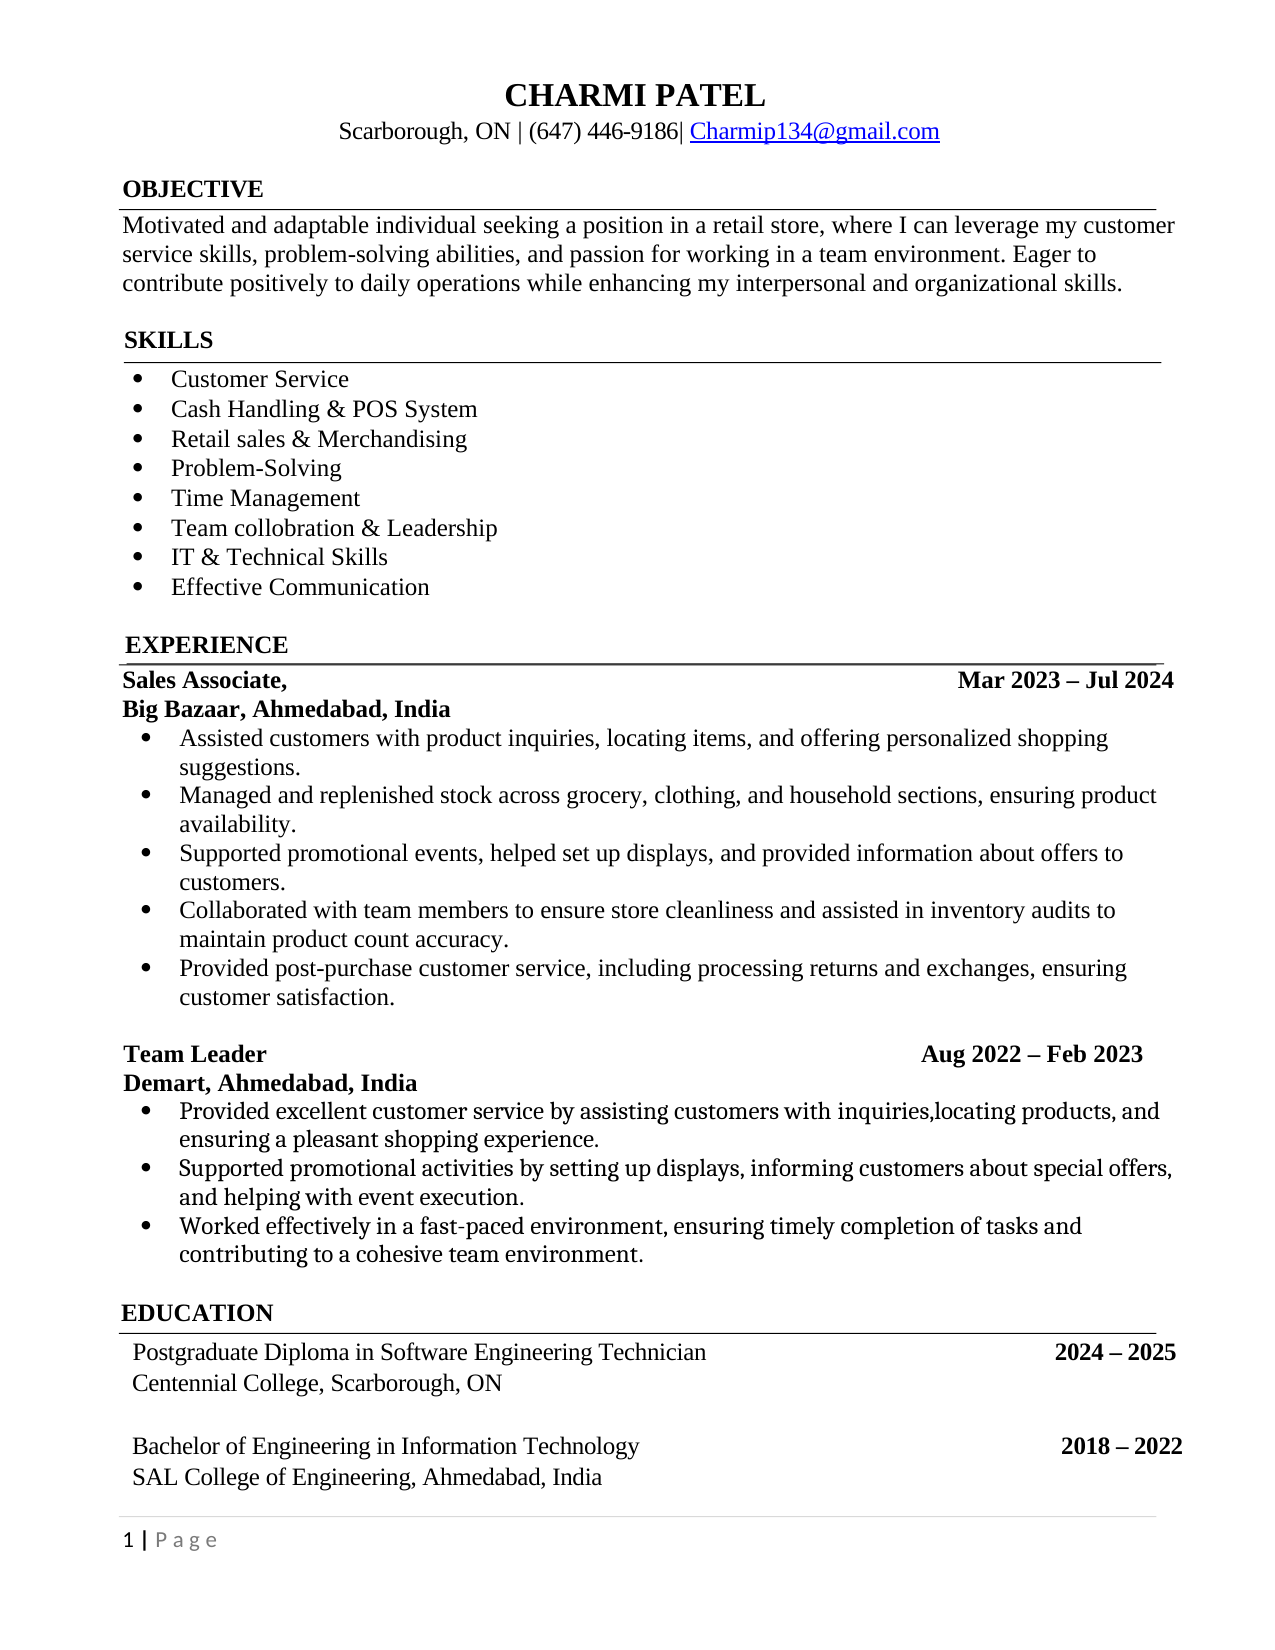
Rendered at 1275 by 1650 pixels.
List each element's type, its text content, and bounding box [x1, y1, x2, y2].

text Bachelor of Engineering in Information Technology 2018 – 2022 [84, 1431, 1185, 1459]
list Supported promotional activities by setting up displays, informing customers about special offers, and helping with event execution. [142, 1154, 1185, 1212]
list Provided excellent customer service by assisting customers with inquiries,locating products, and ensuring a pleasant shopping experience. [142, 1097, 1185, 1154]
text Centennial College, Scarborough, ON [84, 1368, 1185, 1397]
list Assisted customers with product inquiries, locating items, and offering personalized shopping suggestions. [142, 723, 1185, 780]
list Collaborated with team members to ensure store cleanliness and assisted in inventory audits to maintain product count accuracy. [142, 895, 1185, 953]
list Time Management [133, 483, 1185, 512]
subtitle SKILLS [124, 325, 1185, 354]
text Big Bazaar, Ahmedabad, India [122, 694, 1185, 723]
list Effective Communication [133, 572, 1185, 601]
list Customer Service [133, 355, 1185, 393]
text Sales Associate, Mar 2023 – Jul 2024 [122, 659, 1185, 694]
list Retail sales & Merchandising [133, 424, 1185, 452]
title CHARMI PATEL [316, 60, 954, 118]
list Postgraduate Diploma in Software Engineering Technician 2024 – 2025 [96, 1329, 1185, 1365]
list Provided post-purchase customer service, including processing returns and exchanges, ensuring customer satisfaction. [142, 953, 1185, 1010]
subtitle EDUCATION [96, 1298, 1185, 1327]
text SAL College of Engineering, Ahmedabad, India [84, 1462, 1185, 1491]
list IT & Technical Skills [133, 542, 1185, 571]
text EXPERIENCE [125, 631, 1185, 659]
text Scarborough, ON | (647) 446-9186| Charmip134@gmail.com [324, 118, 954, 145]
subtitle Demart, Ahmedabad, India [123, 1068, 1185, 1097]
list Cash Handling & POS System [133, 394, 1185, 423]
list Team collobration & Leadership [133, 513, 1185, 541]
list Problem-Solving [133, 453, 1185, 482]
list Managed and replenished stock across grocery, clothing, and household sections, ensuring product availability. [142, 780, 1185, 838]
subtitle OBJECTIVE [122, 174, 1185, 203]
list Supported promotional events, helped set up displays, and provided information about offers to customers. [142, 838, 1185, 895]
list Worked effectively in a fast-paced environment, ensuring timely completion of tasks and contributing to a cohesive team environment. [142, 1212, 1185, 1269]
subtitle Team Leader Aug 2022 – Feb 2023 [123, 1039, 1185, 1068]
subtitle Motivated and adaptable individual seeking a position in a retail store, where I can leverage my customer service skills, problem-solving abilities, and passion for working in a team environment. Eager to contribute positively to daily operations while enhancing my interpersonal and organizational skills. [122, 203, 1185, 296]
